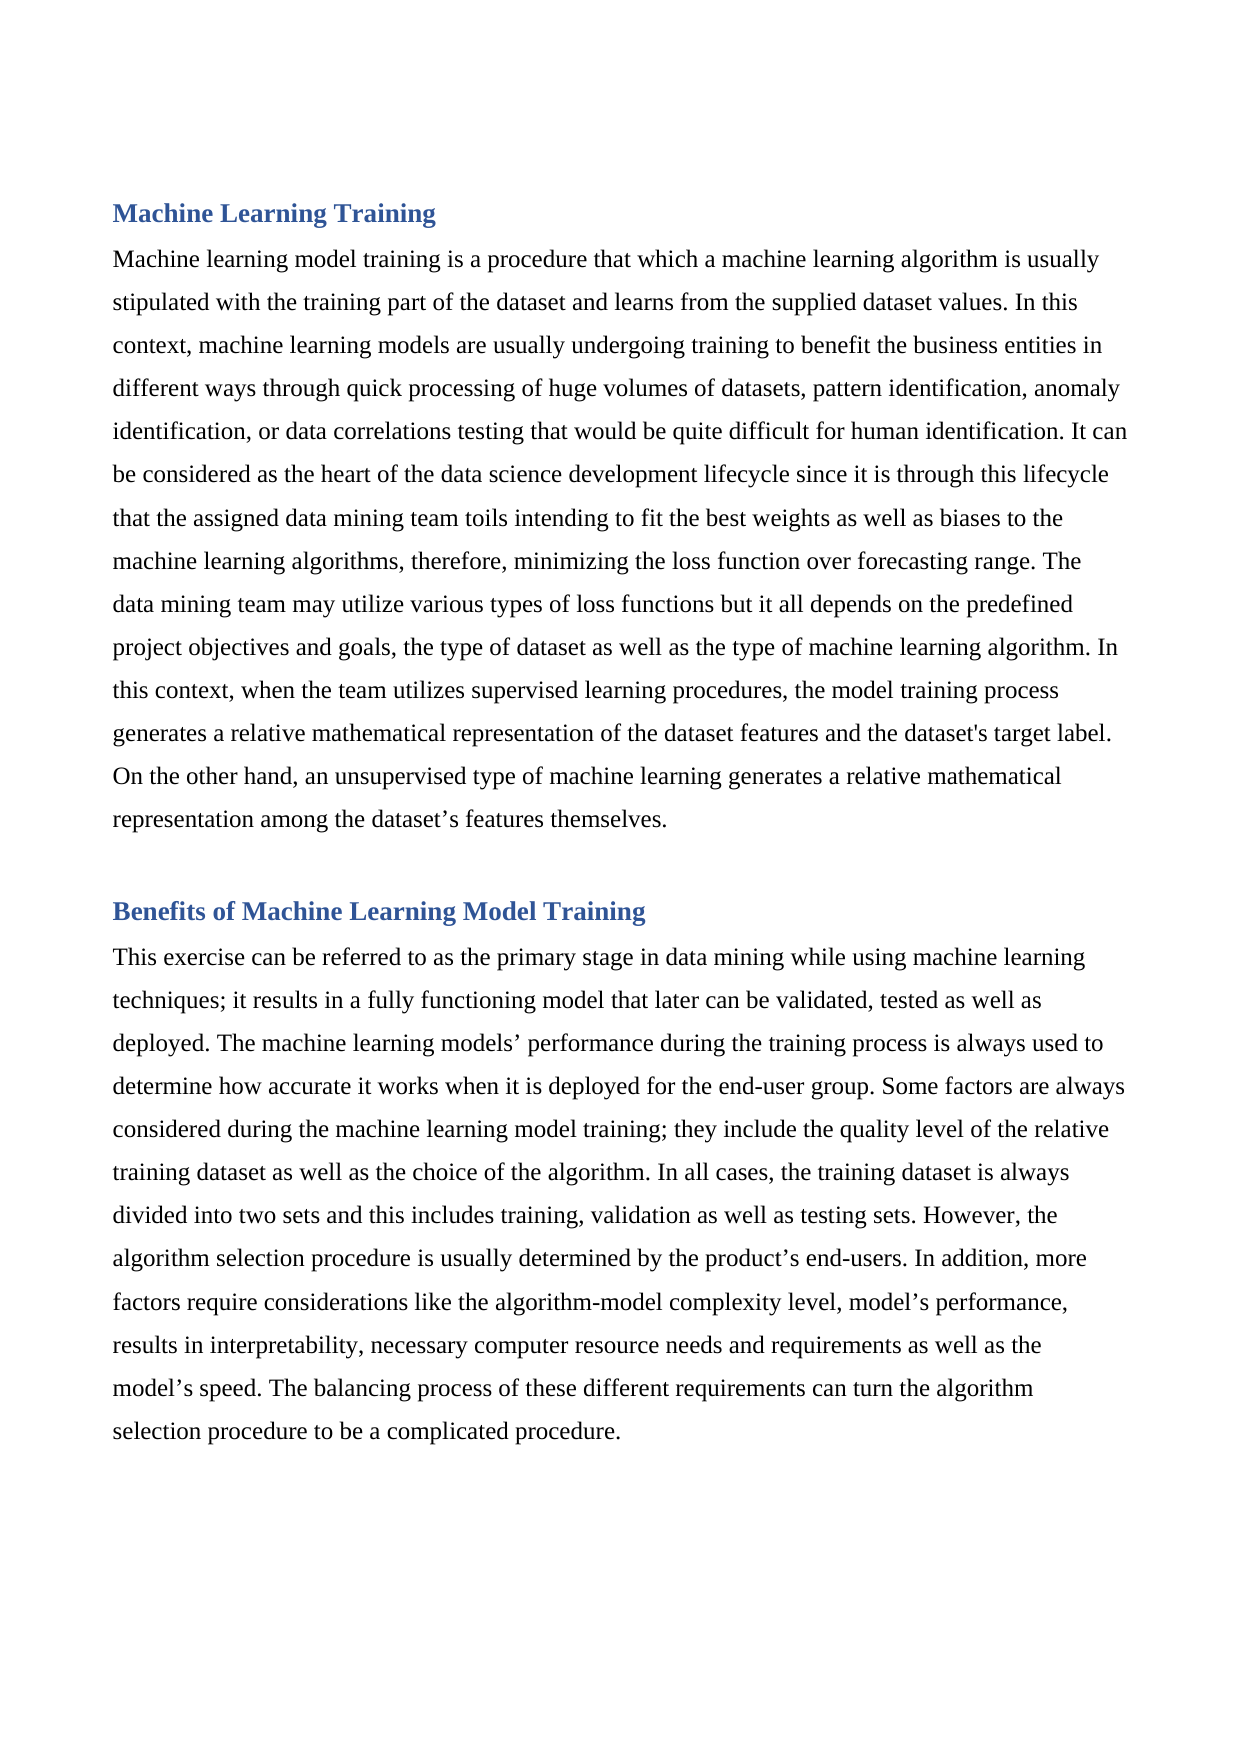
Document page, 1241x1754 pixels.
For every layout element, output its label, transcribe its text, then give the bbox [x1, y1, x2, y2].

subtitle Machine Learning Training [112, 197, 1128, 228]
subtitle Benefits of Machine Learning Model Training [112, 895, 1128, 926]
text Machine learning model training is a procedure that which a machine learning algorithm is usually stipulated with the training part of the dataset and learns from the supplied dataset values. In this context, machine learning models are usually undergoing training to benefit the business entities in different ways through quick processing of huge volumes of datasets, pattern identification, anomaly identification, or data correlations testing that would be quite difficult for human identification. It can be considered as the heart of the data science development lifecycle since it is through this lifecycle that the assigned data mining team toils intending to fit the best weights as well as biases to the machine learning algorithms, therefore, minimizing the loss function over forecasting range. The data mining team may utilize various types of loss functions but it all depends on the predefined project objectives and goals, the type of dataset as well as the type of machine learning algorithm. In this context, when the team utilizes supervised learning procedures, the model training process generates a relative mathematical representation of the dataset features and the dataset's target label. On the other hand, an unsupervised type of machine learning generates a relative mathematical representation among the dataset’s features themselves. [112, 244, 1128, 833]
text This exercise can be referred to as the primary stage in data mining while using machine learning techniques; it results in a fully functioning model that later can be validated, tested as well as deployed. The machine learning models’ performance during the training process is always used to determine how accurate it works when it is deployed for the end-user group. Some factors are always considered during the machine learning model training; they include the quality level of the relative training dataset as well as the choice of the algorithm. In all cases, the training dataset is always divided into two sets and this includes training, validation as well as testing sets. However, the algorithm selection procedure is usually determined by the product’s end-users. In addition, more factors require considerations like the algorithm-model complexity level, model’s performance, results in interpretability, necessary computer resource needs and requirements as well as the model’s speed. The balancing process of these different requirements can turn the algorithm selection procedure to be a complicated procedure. [112, 942, 1128, 1445]
